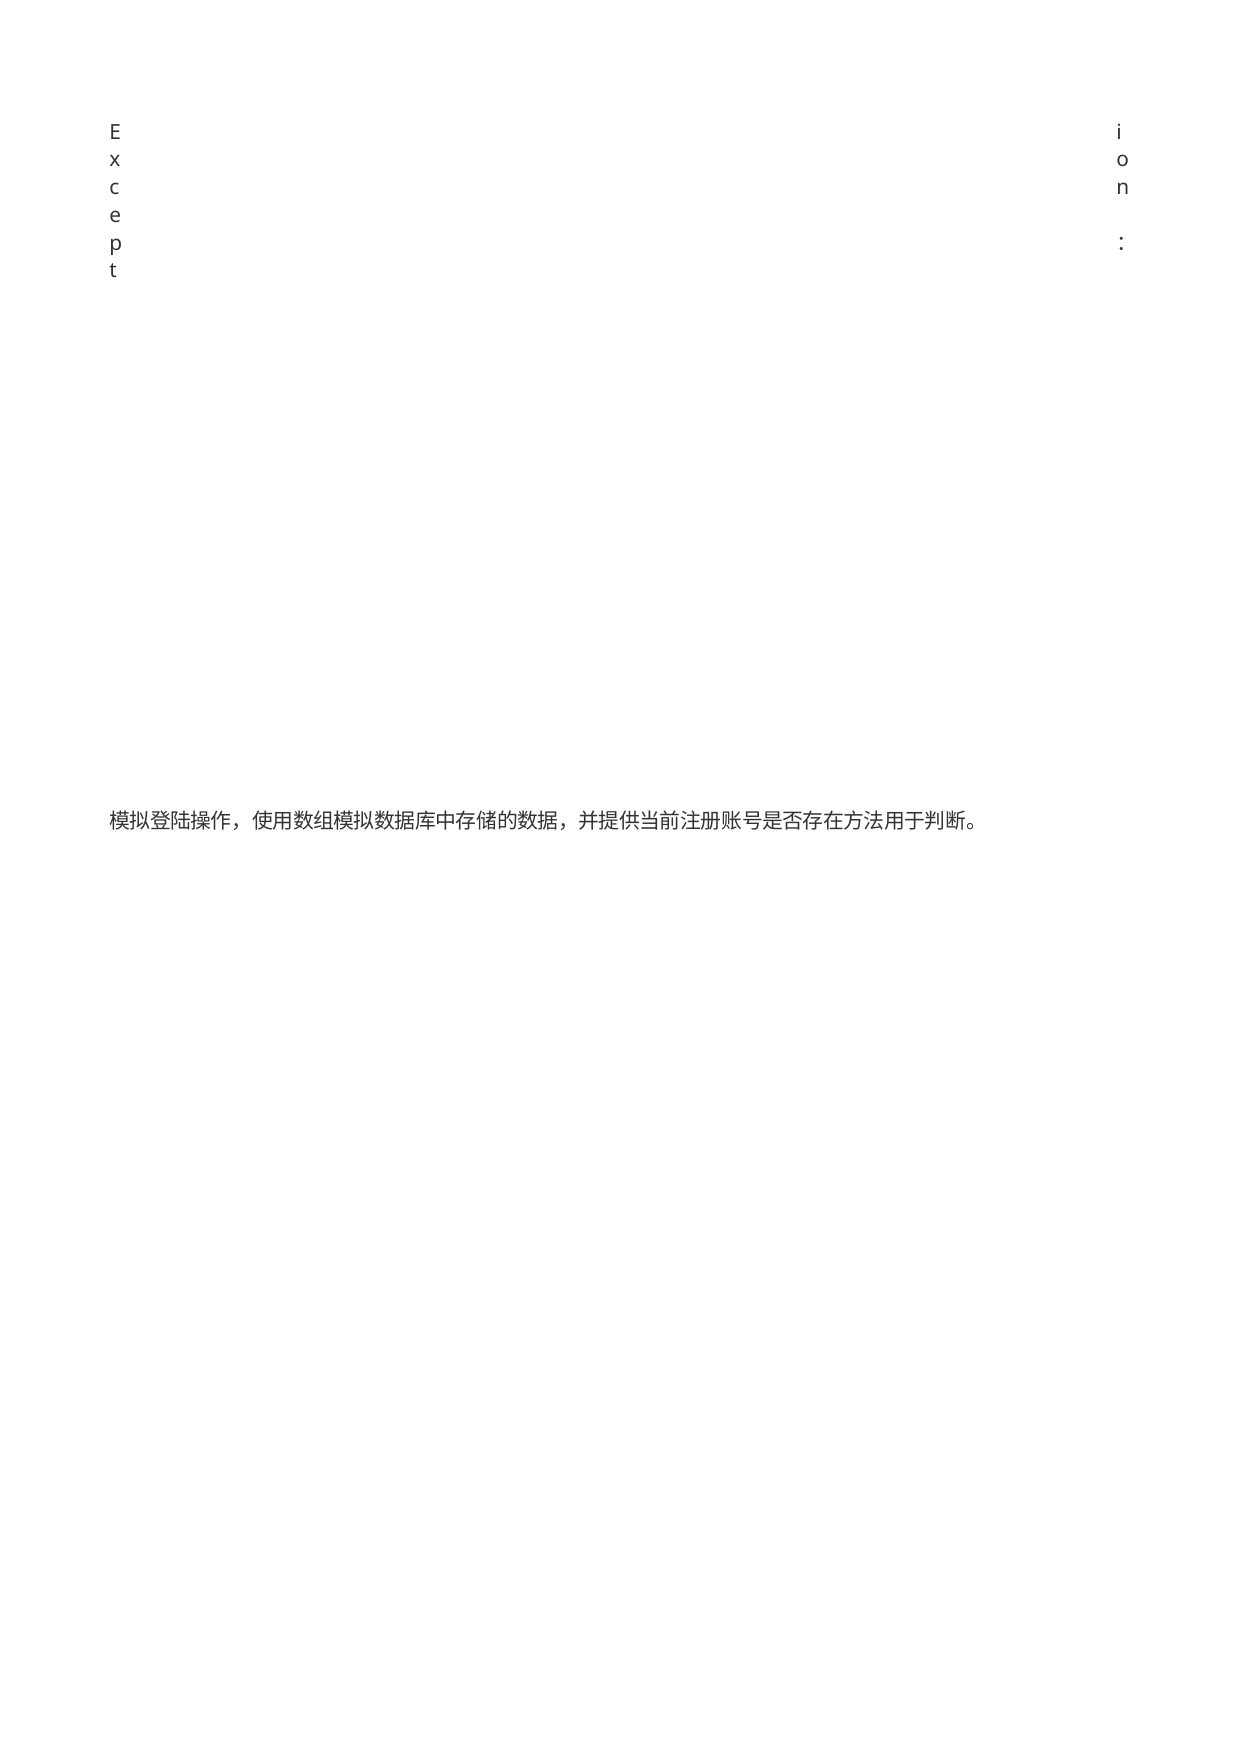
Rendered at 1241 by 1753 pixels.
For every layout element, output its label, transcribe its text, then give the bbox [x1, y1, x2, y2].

text 模拟登陆操作，使用数组模拟数据库中存储的数据，并提供当前注册账号是否存在方法用于判断。 [109, 808, 1125, 834]
